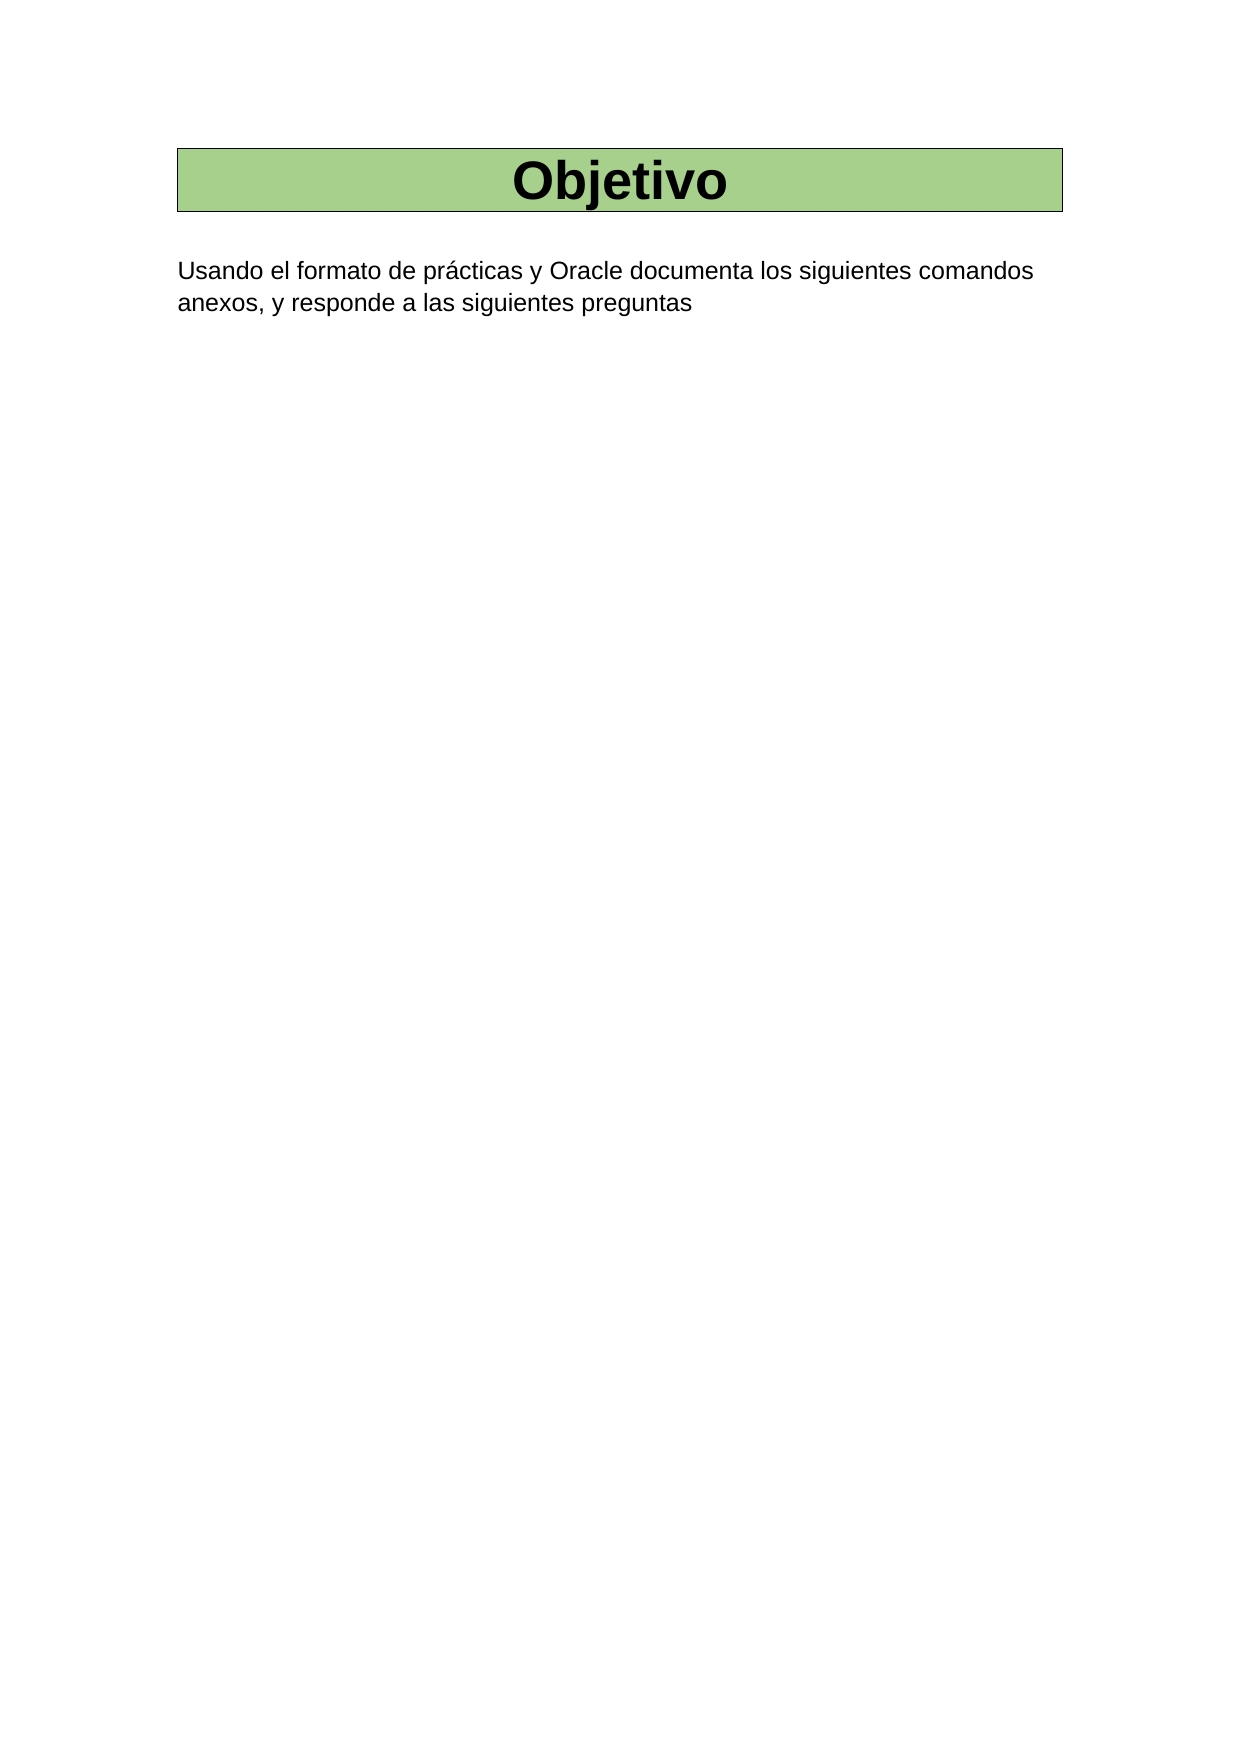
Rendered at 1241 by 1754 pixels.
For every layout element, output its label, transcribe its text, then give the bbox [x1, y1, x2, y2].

table_header Objetivo [178, 149, 1062, 211]
text Usando el formato de prácticas y Oracle documenta los siguientes comandos anexos, y responde a las siguientes preguntas [177, 256, 1063, 316]
